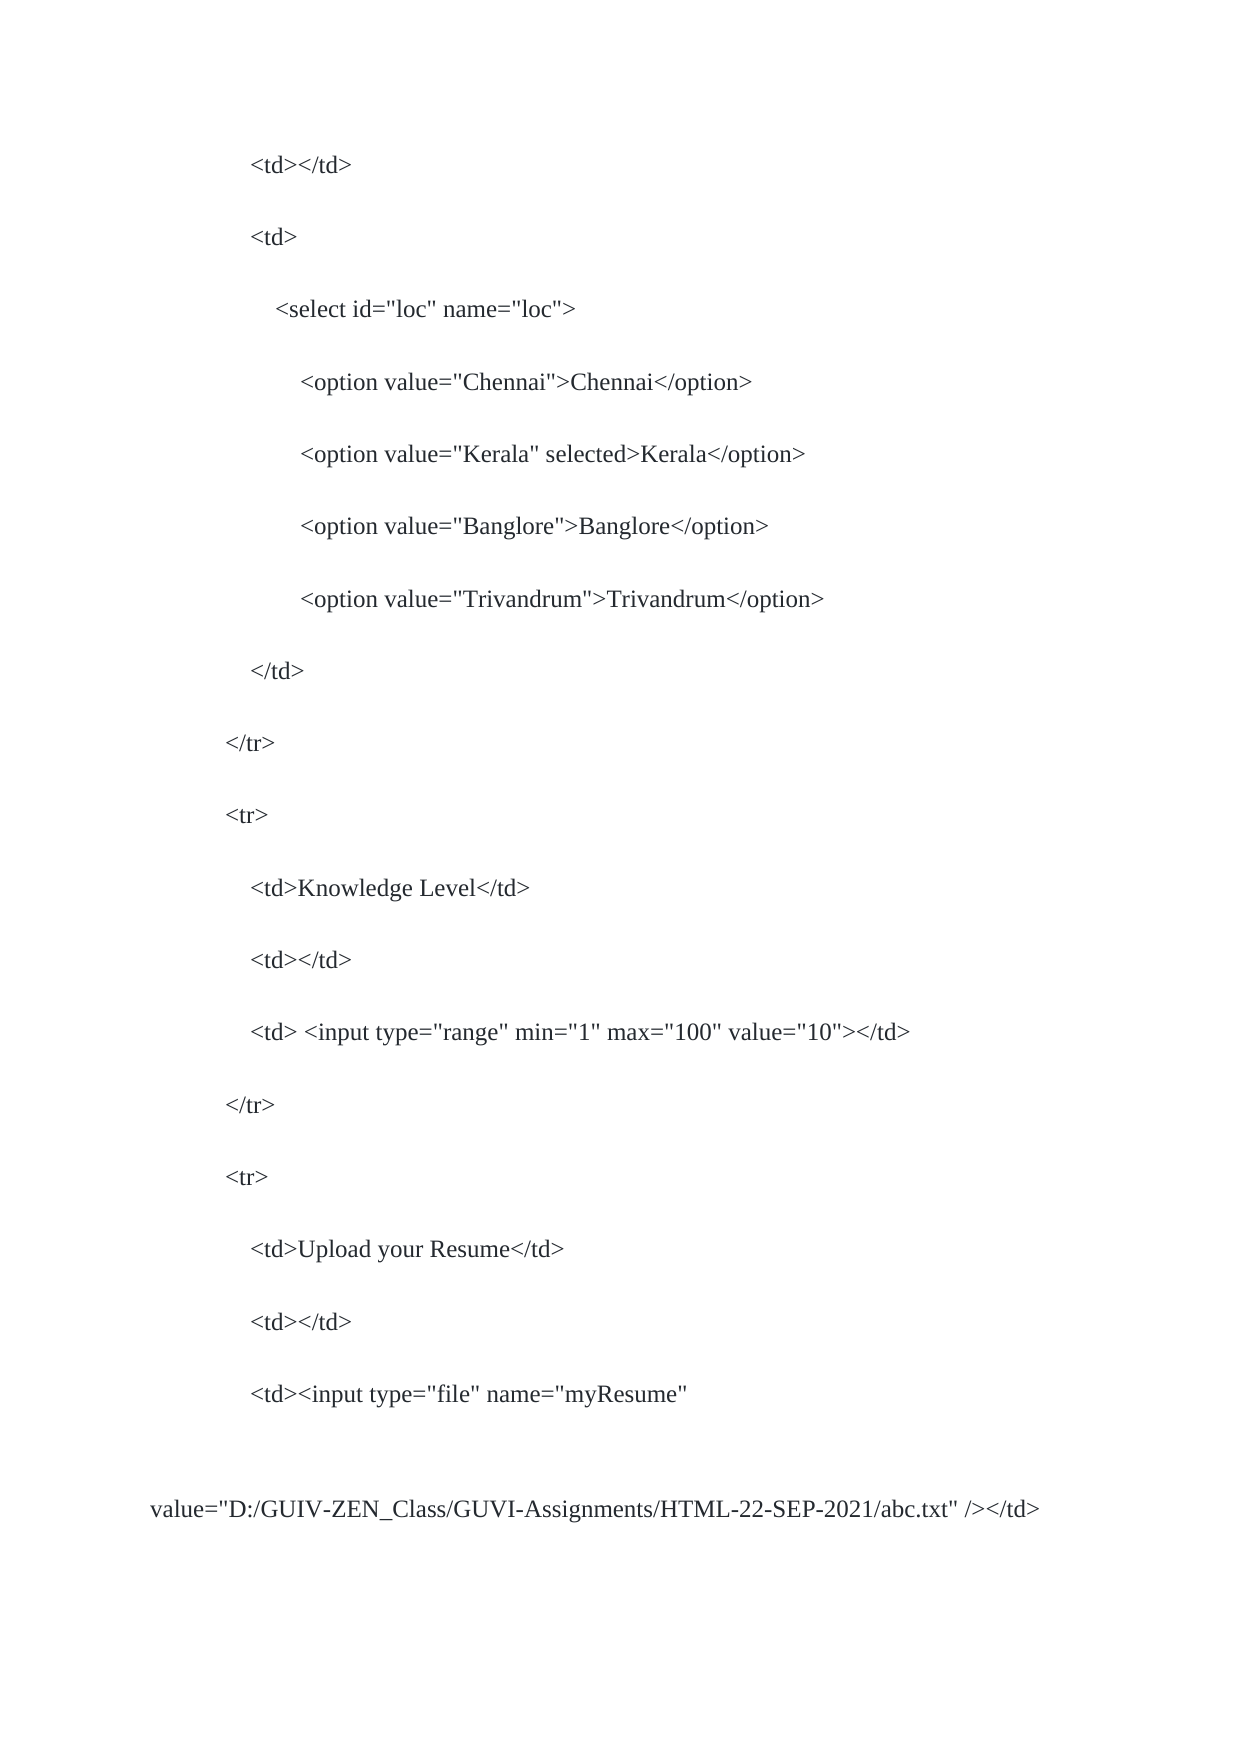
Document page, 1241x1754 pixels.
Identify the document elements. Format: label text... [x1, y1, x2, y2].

text <td></td> [150, 1307, 1090, 1335]
text </tr> [150, 1090, 1090, 1118]
text </tr> [150, 728, 1090, 757]
text <td>Knowledge Level</td> [150, 873, 1090, 902]
text <option value="Banglore">Banglore</option> [150, 511, 1090, 540]
text value="D:/GUIV-ZEN_Class/GUVI-Assignments/HTML-22-SEP-2021/abc.txt" /></td> [150, 1451, 1090, 1522]
text <td></td> [150, 150, 1090, 179]
text <td></td> [150, 945, 1090, 974]
text <td> <input type="range" min="1" max="100" value="10"></td> [150, 1017, 1090, 1046]
text <option value="Kerala" selected>Kerala</option> [150, 439, 1090, 468]
text <td><input type="file" name="myResume" [150, 1379, 1090, 1408]
text <tr> [150, 801, 1090, 829]
text <option value="Chennai">Chennai</option> [150, 367, 1090, 396]
text </td> [150, 656, 1090, 685]
text <td>Upload your Resume</td> [150, 1234, 1090, 1263]
text <option value="Trivandrum">Trivandrum</option> [150, 584, 1090, 612]
text <td> [150, 222, 1090, 251]
text <select id="loc" name="loc"> [150, 294, 1090, 323]
text <tr> [150, 1162, 1090, 1191]
